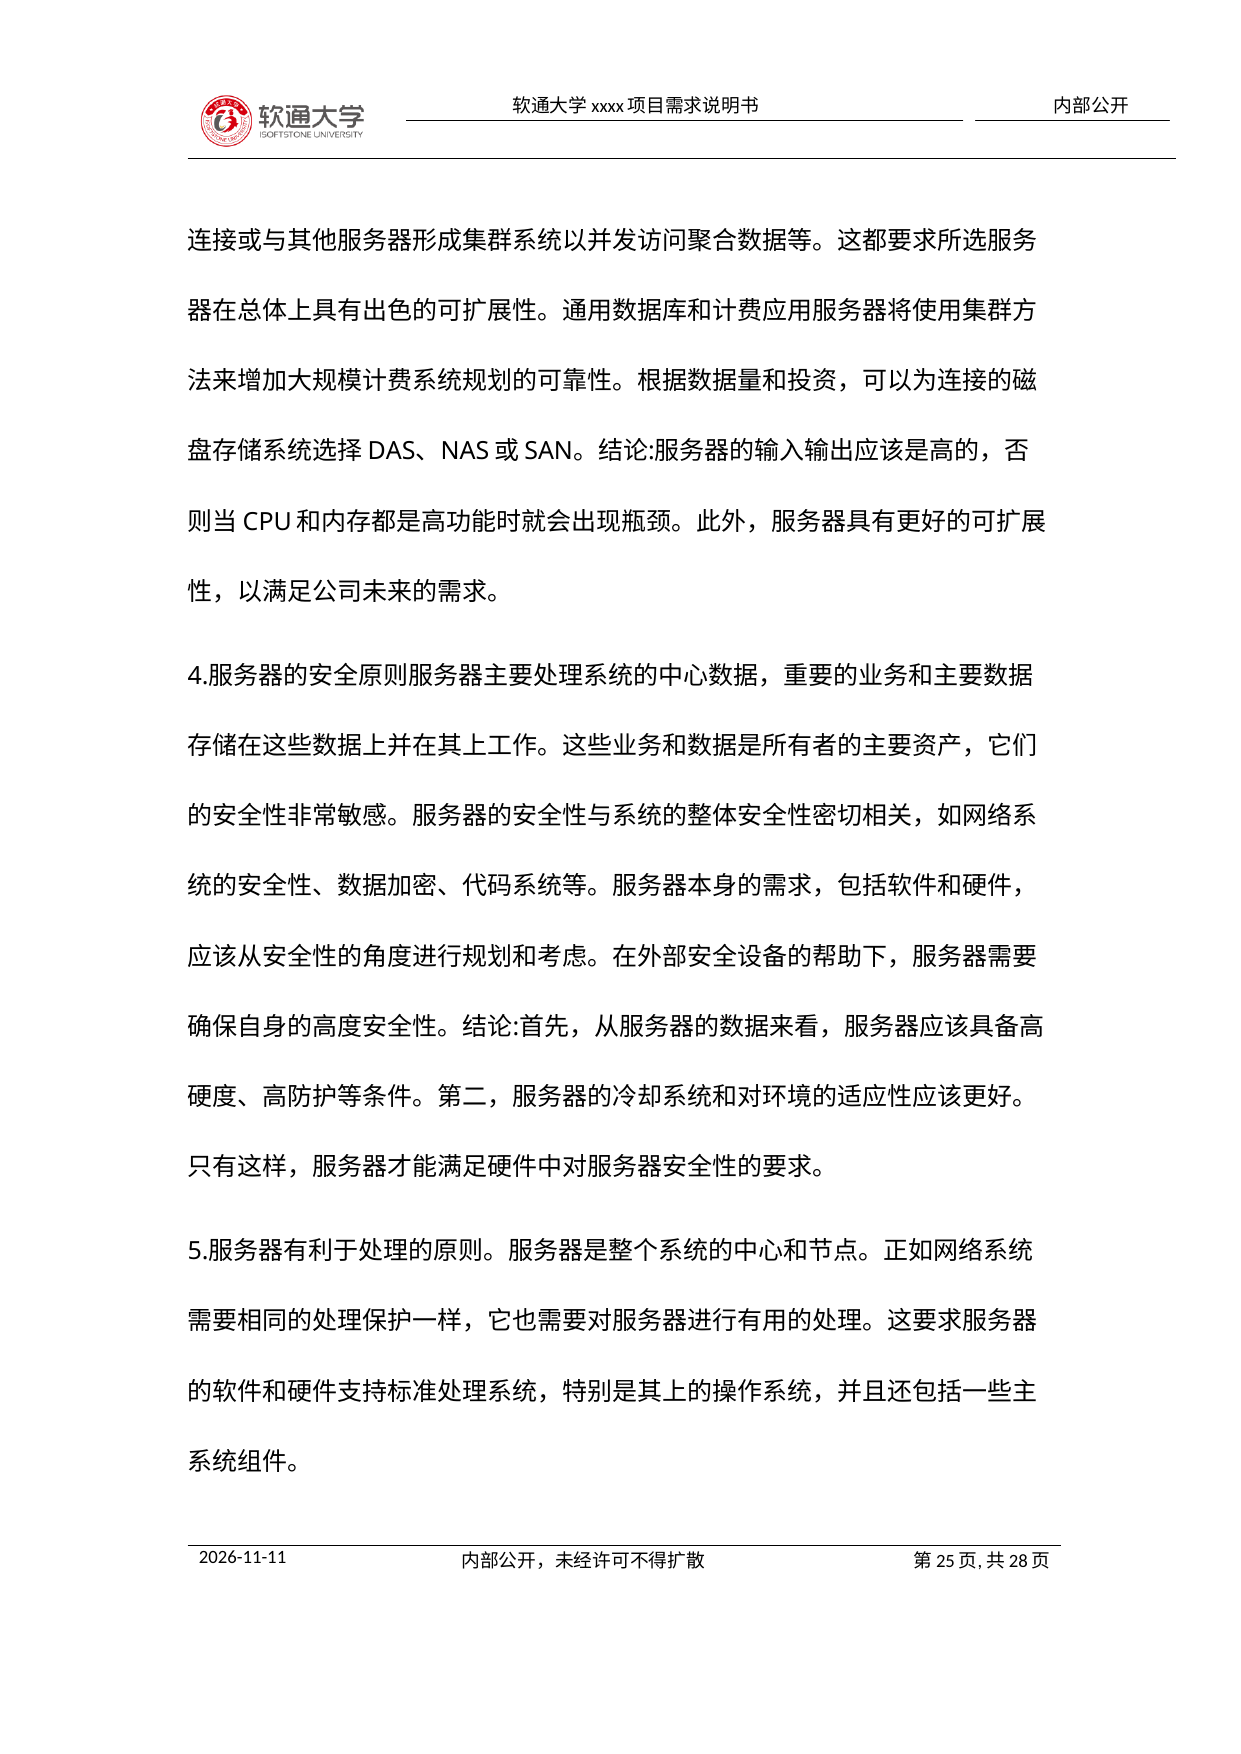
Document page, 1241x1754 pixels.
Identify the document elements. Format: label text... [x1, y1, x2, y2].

text 4.服务器的安全原则服务器主要处理系统的中心数据，重要的业务和主要数据存储在这些数据上并在其上工作。这些业务和数据是所有者的主要资产，它们的安全性非常敏感。服务器的安全性与系统的整体安全性密切相关，如网络系统的安全性、数据加密、代码系统等。服务器本身的需求，包括软件和硬件，应该从安全性的角度进行规划和考虑。在外部安全设备的帮助下，服务器需要确保自身的高度安全性。结论:首先，从服务器的数据来看，服务器应该具备高硬度、高防护等条件。第二，服务器的冷却系统和对环境的适应性应该更好。只有这样，服务器才能满足硬件中对服务器安全性的要求。 [187, 641, 1053, 1197]
text 5.服务器有利于处理的原则。服务器是整个系统的中心和节点。正如网络系统需要相同的处理保护一样，它也需要对服务器进行有用的处理。这要求服务器的软件和硬件支持标准处理系统，特别是其上的操作系统，并且还包括一些主系统组件。 [187, 1216, 1053, 1492]
picture [193, 88, 370, 149]
